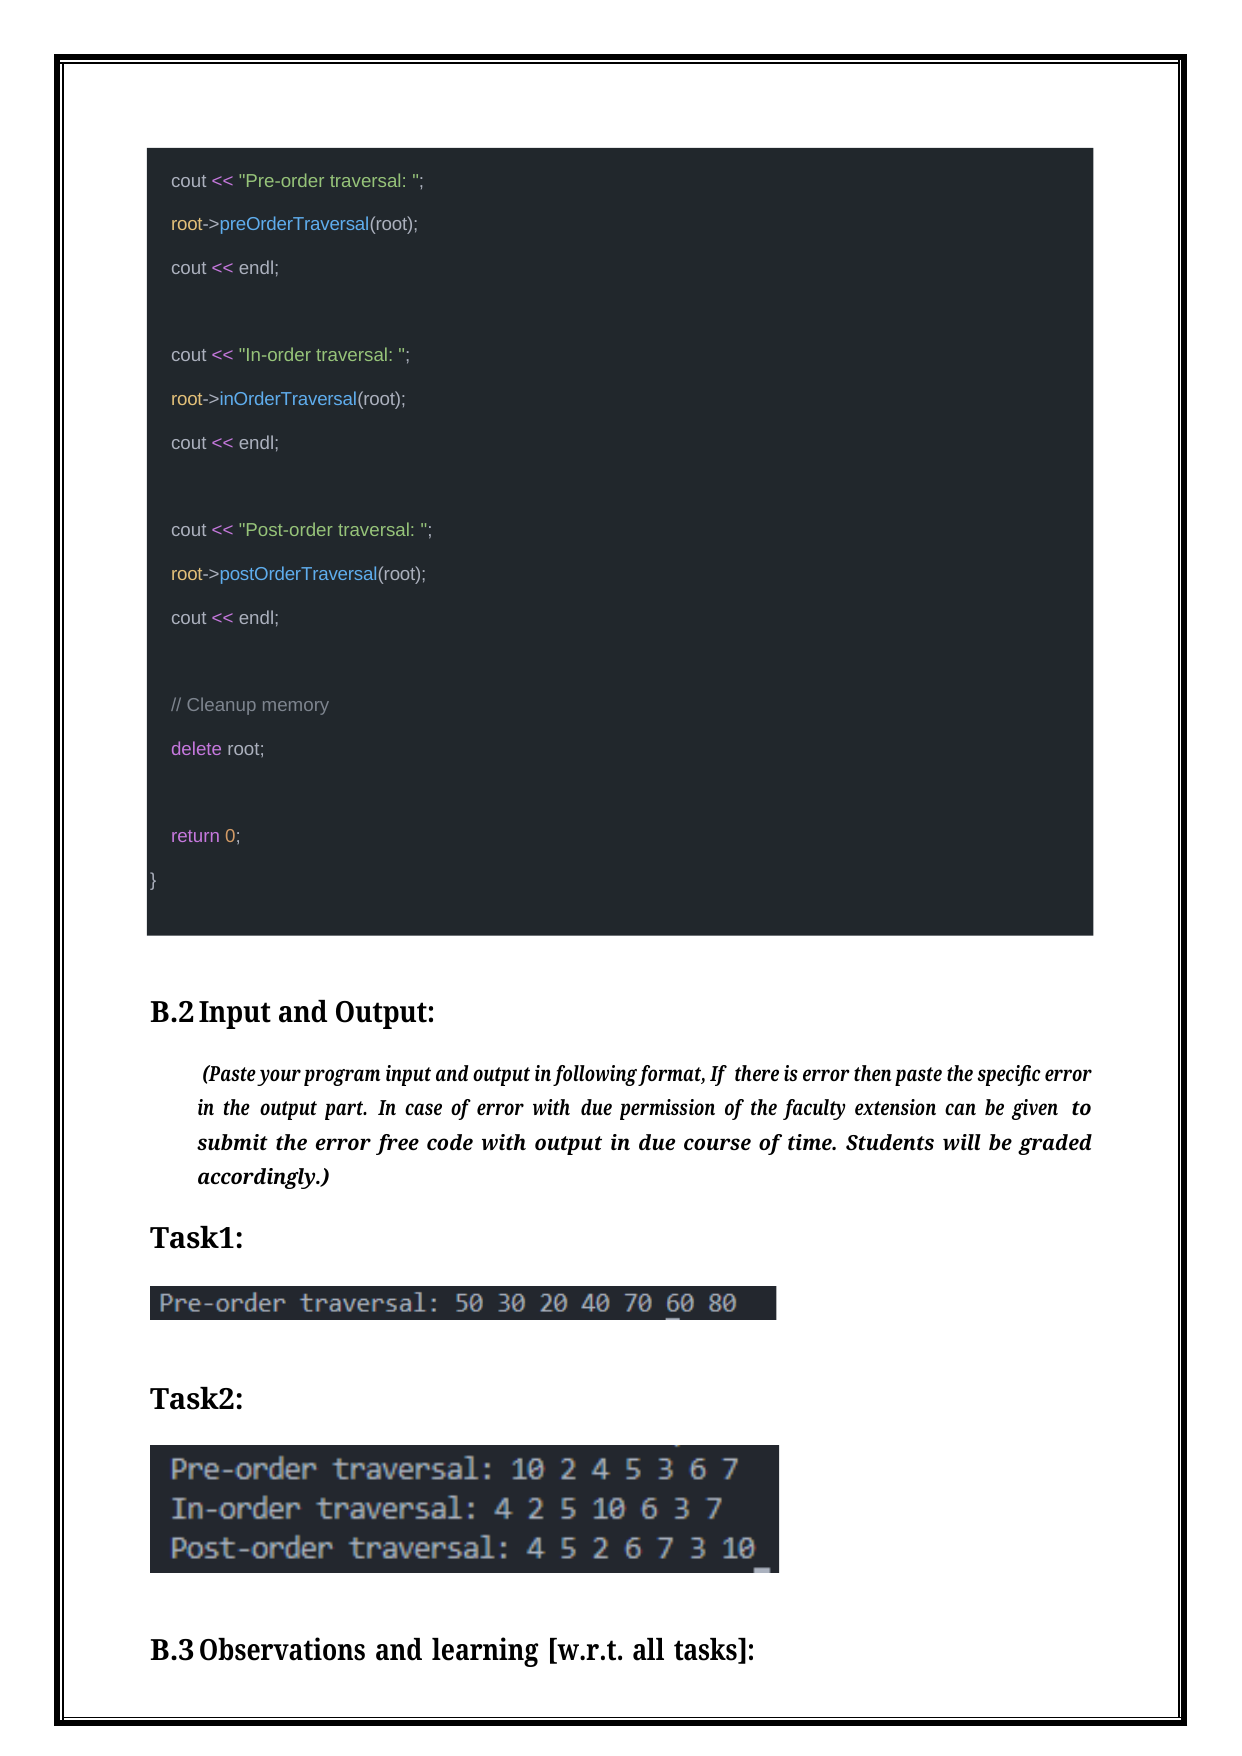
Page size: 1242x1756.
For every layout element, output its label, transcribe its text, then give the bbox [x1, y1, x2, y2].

subtitle Input and Output: [150, 992, 1106, 1031]
text Task1: [150, 1218, 1106, 1257]
text (Paste your program input and output in following format, If there is error then paste the specific error in the output part. In case of error with due permission of the faculty extension can be given to submit the error free code with output in due course of time. Students will be graded accordingly.) [197, 1059, 1092, 1191]
list Observations and learning [w.r.t. all tasks]: [150, 1630, 1106, 1669]
text Task2: [150, 1378, 1106, 1418]
picture [150, 1286, 777, 1320]
picture [150, 1445, 780, 1573]
